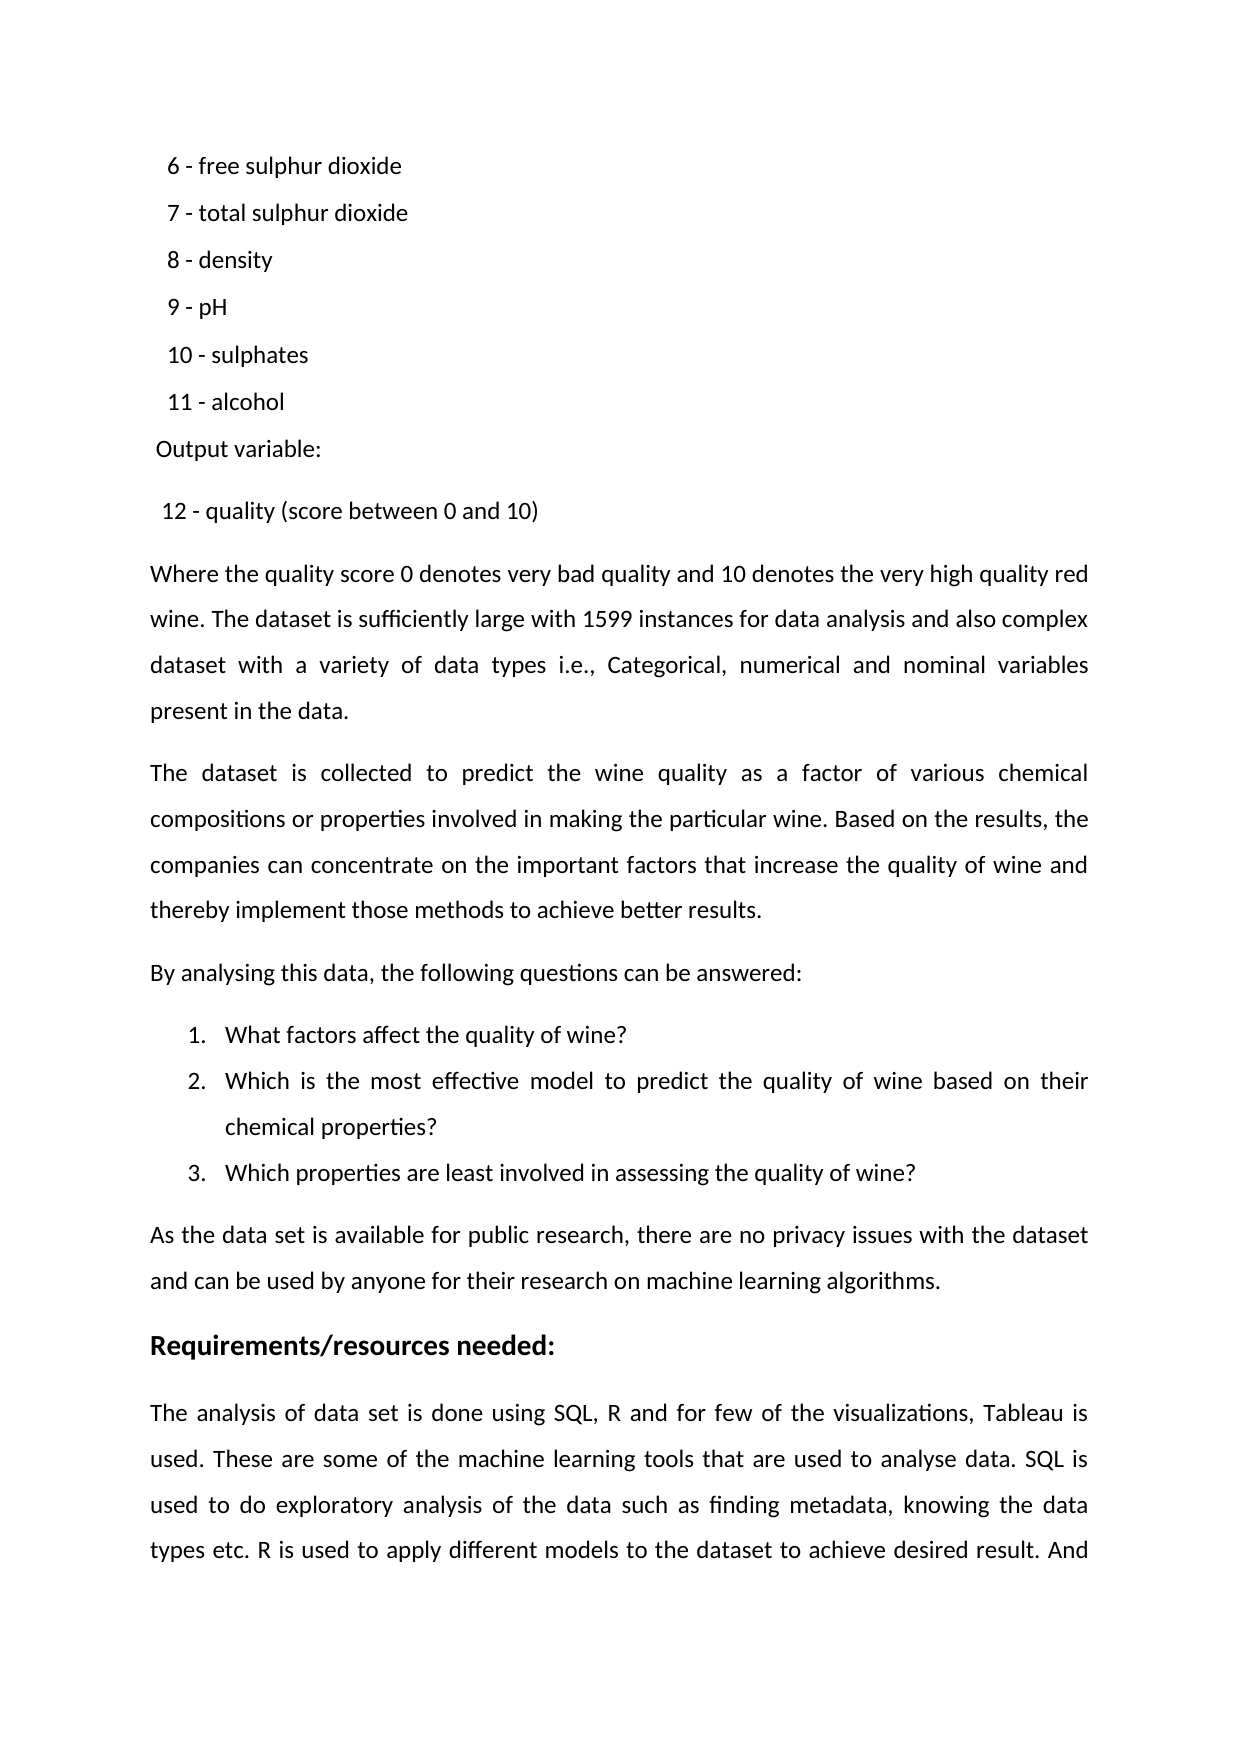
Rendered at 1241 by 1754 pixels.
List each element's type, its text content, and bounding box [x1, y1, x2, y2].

list Which properties are least involved in assessing the quality of wine? [187, 1157, 1090, 1187]
text 12 - quality (score between 0 and 10) [150, 496, 1090, 526]
text 8 - density [150, 244, 1090, 275]
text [150, 1397, 1090, 1565]
text 7 - total sulphur dioxide [150, 197, 1090, 228]
text Output variable: [150, 433, 1090, 464]
text By analysing this data, the following questions can be answered: [150, 957, 1090, 988]
text 9 - pH [150, 292, 1090, 322]
text Requirements/resources needed: [150, 1327, 1090, 1363]
text Where the quality score 0 denotes very bad quality and 10 denotes the very high quality red wine. The dataset is sufficiently large with 1599 instances for data analysis and also complex dataset with a variety of data types i.e., Categorical, numerical and nominal variables present in the data. [150, 558, 1090, 726]
text 11 - alcohol [150, 386, 1090, 416]
list What factors affect the quality of wine? [187, 1019, 1090, 1050]
text 6 - free sulphur dioxide [150, 150, 1090, 181]
text The dataset is collected to predict the wine quality as a factor of various chemical compositions or properties involved in making the particular wine. Based on the results, the companies can concentrate on the important factors that increase the quality of wine and thereby implement those methods to achieve better results. [150, 757, 1090, 925]
text As the data set is available for public research, there are no privacy issues with the dataset and can be used by anyone for their research on machine learning algorithms. [150, 1219, 1090, 1295]
text 10 - sulphates [150, 339, 1090, 369]
list Which is the most effective model to predict the quality of wine based on their chemical properties? [187, 1065, 1090, 1141]
